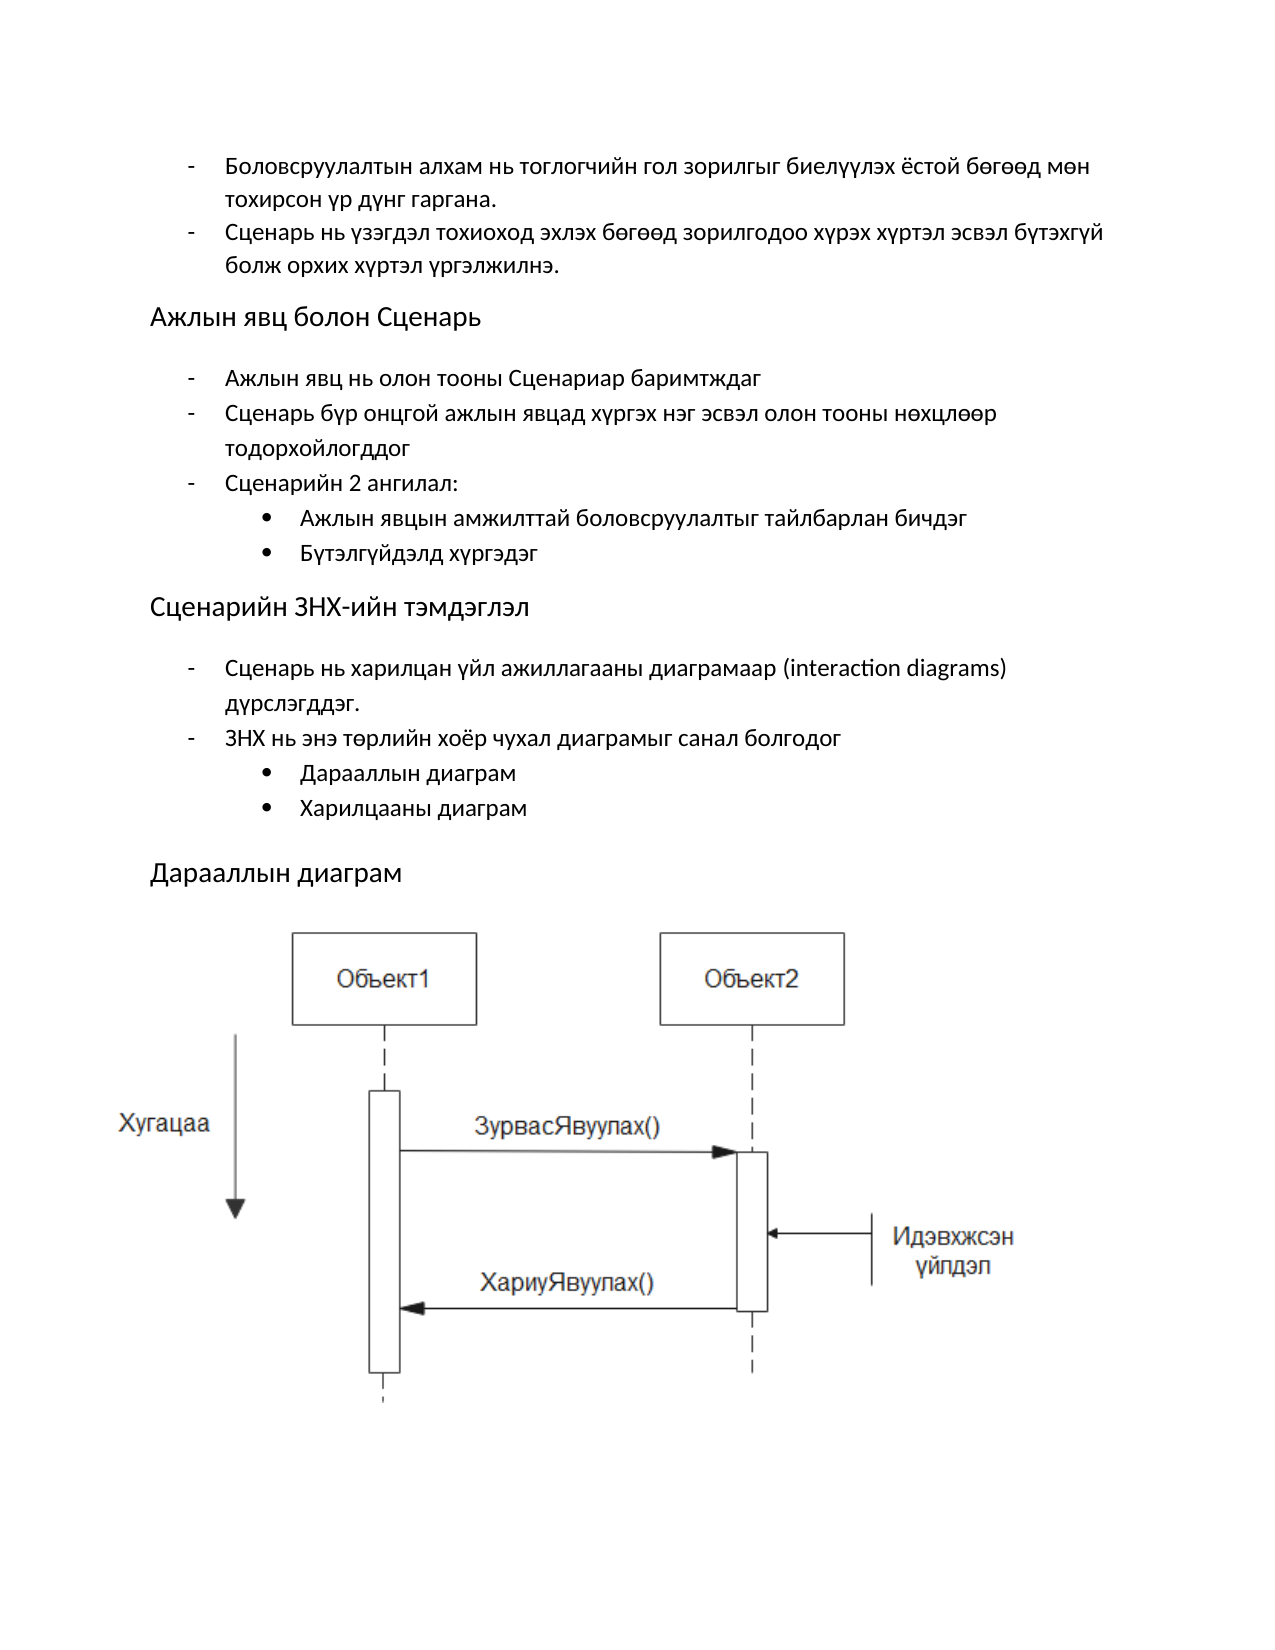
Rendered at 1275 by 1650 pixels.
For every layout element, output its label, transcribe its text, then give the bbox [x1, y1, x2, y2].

list Харилцааны диаграм [262, 792, 1125, 822]
list ЗНХ нь энэ төрлийн хоёр чухал диаграмыг санал болгодог [187, 722, 1125, 752]
subtitle Дарааллын диаграм [150, 854, 1125, 890]
subtitle Сценарийн ЗНХ-ийн тэмдэглэл [150, 588, 1125, 624]
subtitle Ажлын явц болон Сценарь [150, 298, 1125, 334]
list Ажлын явцын амжилттай боловсруулалтыг тайлбарлан бичдэг [262, 502, 1125, 532]
list Бүтэлгүйдэлд хүргэдэг [262, 537, 1125, 567]
list Боловсруулалтын алхам нь тоглогчийн гол зорилгыг биелүүлэх ёстой бөгөөд мөн тохирсон үр дүнг гаргана. [187, 150, 1125, 213]
list Ажлын явц нь олон тооны Сценариар баримтждаг [187, 362, 1125, 392]
list Сценарь нь харилцан үйл ажиллагааны диаграмаар (interaction diagrams) дүрслэгддэг. [187, 652, 1125, 717]
list Сценарь нь үзэгдэл тохиоход эхлэх бөгөөд зорилгодоо хүрэх хүртэл эсвэл бүтэхгүй болж орхих хүртэл үргэлжилнэ. [187, 216, 1125, 279]
list Сценарийн 2 ангилал: [187, 467, 1125, 497]
list Сценарь бүр онцгой ажлын явцад хүргэх нэг эсвэл олон тооны нөхцлөөр тодорхойлогддог [187, 397, 1125, 462]
list Дарааллын диаграм [262, 757, 1125, 787]
picture [73, 931, 1049, 1403]
